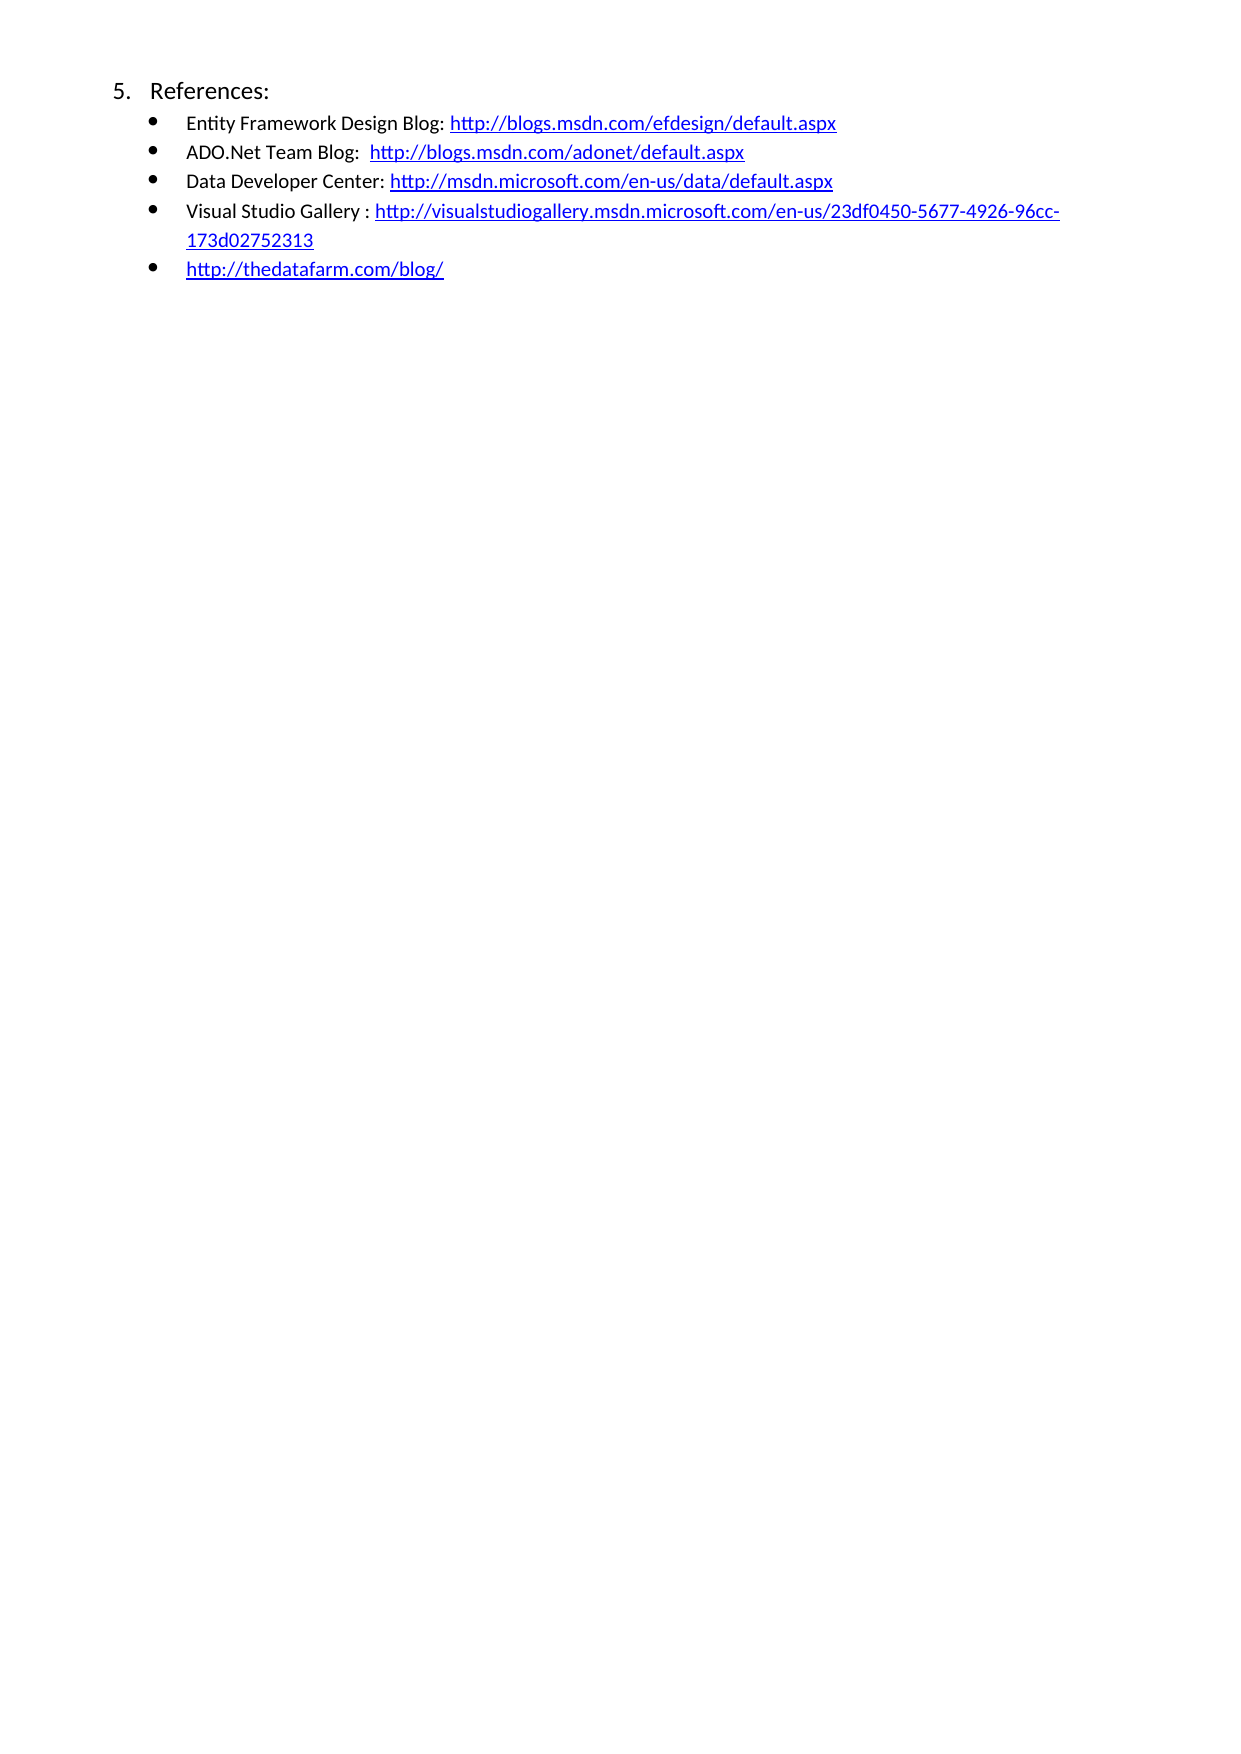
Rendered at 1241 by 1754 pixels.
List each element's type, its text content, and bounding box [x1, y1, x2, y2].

list ADO.Net Team Blog: http://blogs.msdn.com/adonet/default.aspx [149, 139, 1165, 165]
list References: [112, 75, 1165, 106]
list http://thedatafarm.com/blog/ [149, 257, 1165, 282]
list Visual Studio Gallery : http://visualstudiogallery.msdn.microsoft.com/en-us/23df0450-5677-4926-96cc-173d02752313 [149, 198, 1165, 253]
list Data Developer Center: http://msdn.microsoft.com/en-us/data/default.aspx [149, 169, 1165, 194]
list Entity Framework Design Blog: http://blogs.msdn.com/efdesign/default.aspx [149, 110, 1165, 136]
